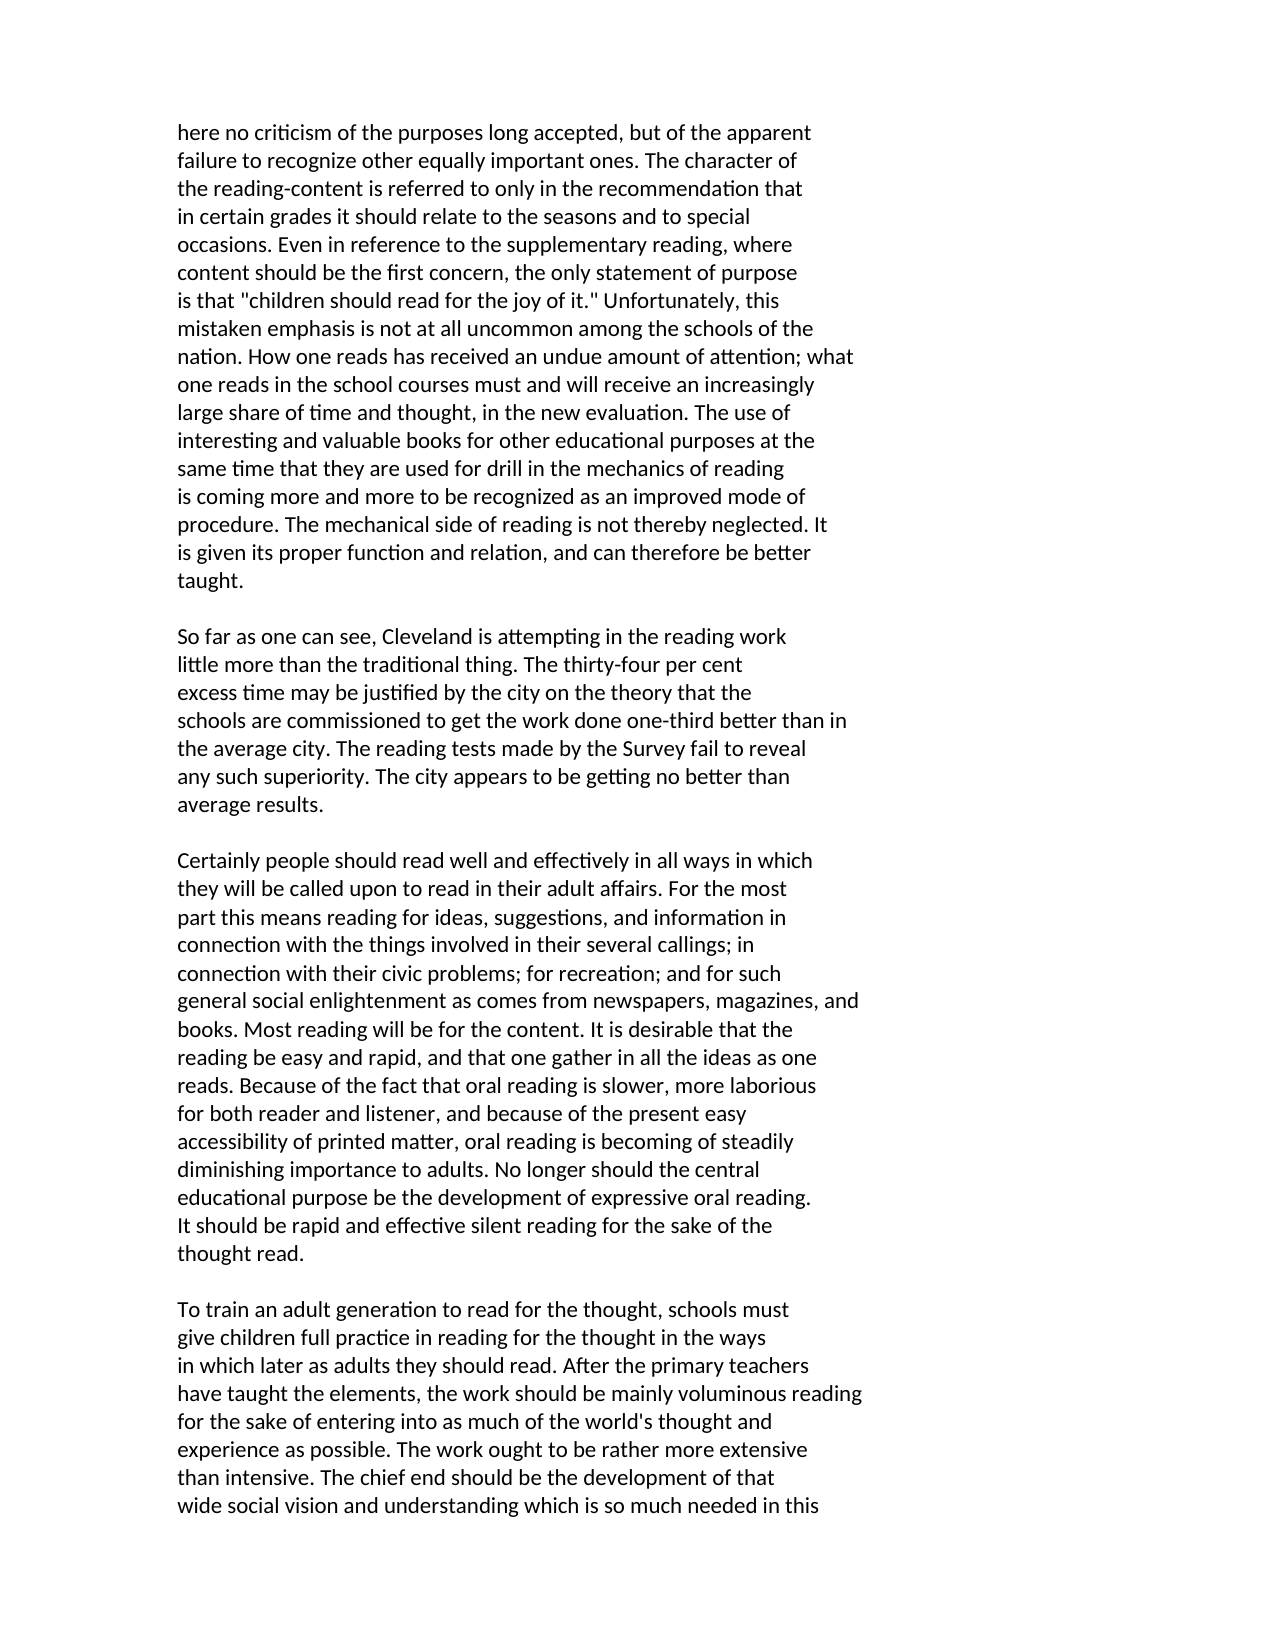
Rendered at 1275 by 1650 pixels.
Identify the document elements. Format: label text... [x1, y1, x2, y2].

text part this means reading for ideas, suggestions, and information in [177, 903, 1186, 931]
text average results. [177, 791, 1186, 818]
text procedure. The mechanical side of reading is not thereby neglected. It [177, 510, 1186, 538]
text one reads in the school courses must and will receive an increasingly [177, 370, 1186, 398]
text any such superiority. The city appears to be getting no better than [177, 762, 1186, 791]
text excess time may be justified by the city on the theory that the [177, 678, 1186, 706]
text content should be the first concern, the only statement of purpose [177, 258, 1186, 286]
text the reading-content is referred to only in the recommendation that [177, 174, 1186, 202]
text reads. Because of the fact that oral reading is slower, more laborious [177, 1071, 1186, 1099]
text they will be called upon to read in their adult affairs. For the most [177, 874, 1186, 903]
text books. Most reading will be for the content. It is desirable that the [177, 1015, 1186, 1043]
text have taught the elements, the work should be mainly voluminous reading [177, 1379, 1186, 1407]
text Certainly people should read well and effectively in all ways in which [177, 847, 1186, 874]
text failure to recognize other equally important ones. The character of [177, 146, 1186, 174]
text here no criticism of the purposes long accepted, but of the apparent [177, 118, 1186, 146]
text in certain grades it should relate to the seasons and to special [177, 202, 1186, 230]
text occasions. Even in reference to the supplementary reading, where [177, 230, 1186, 258]
text thought read. [177, 1239, 1186, 1267]
text So far as one can see, Cleveland is attempting in the reading work [177, 622, 1186, 650]
text nation. How one reads has received an undue amount of attention; what [177, 342, 1186, 370]
text in which later as adults they should read. After the primary teachers [177, 1351, 1186, 1379]
text is given its proper function and relation, and can therefore be better [177, 538, 1186, 566]
text schools are commissioned to get the work done one-third better than in [177, 706, 1186, 734]
text the average city. The reading tests made by the Survey fail to reveal [177, 734, 1186, 762]
text accessibility of printed matter, oral reading is becoming of steadily [177, 1127, 1186, 1155]
text little more than the traditional thing. The thirty-four per cent [177, 650, 1186, 678]
text wide social vision and understanding which is so much needed in this [177, 1491, 1186, 1519]
text reading be easy and rapid, and that one gather in all the ideas as one [177, 1043, 1186, 1071]
text for both reader and listener, and because of the present easy [177, 1099, 1186, 1127]
text is coming more and more to be recognized as an improved mode of [177, 482, 1186, 510]
text for the sake of entering into as much of the world's thought and [177, 1407, 1186, 1435]
text same time that they are used for drill in the mechanics of reading [177, 454, 1186, 482]
text taught. [177, 566, 1186, 594]
text mistaken emphasis is not at all uncommon among the schools of the [177, 314, 1186, 342]
text is that "children should read for the joy of it." Unfortunately, this [177, 286, 1186, 314]
text interesting and valuable books for other educational purposes at the [177, 426, 1186, 454]
text It should be rapid and effective silent reading for the sake of the [177, 1211, 1186, 1239]
text connection with the things involved in their several callings; in [177, 931, 1186, 959]
text give children full practice in reading for the thought in the ways [177, 1323, 1186, 1351]
text educational purpose be the development of expressive oral reading. [177, 1183, 1186, 1211]
text connection with their civic problems; for recreation; and for such [177, 959, 1186, 987]
text diminishing importance to adults. No longer should the central [177, 1155, 1186, 1183]
text large share of time and thought, in the new evaluation. The use of [177, 398, 1186, 426]
text general social enlightenment as comes from newspapers, magazines, and [177, 987, 1186, 1015]
text than intensive. The chief end should be the development of that [177, 1463, 1186, 1491]
text experience as possible. The work ought to be rather more extensive [177, 1435, 1186, 1463]
text To train an adult generation to read for the thought, schools must [177, 1295, 1186, 1323]
